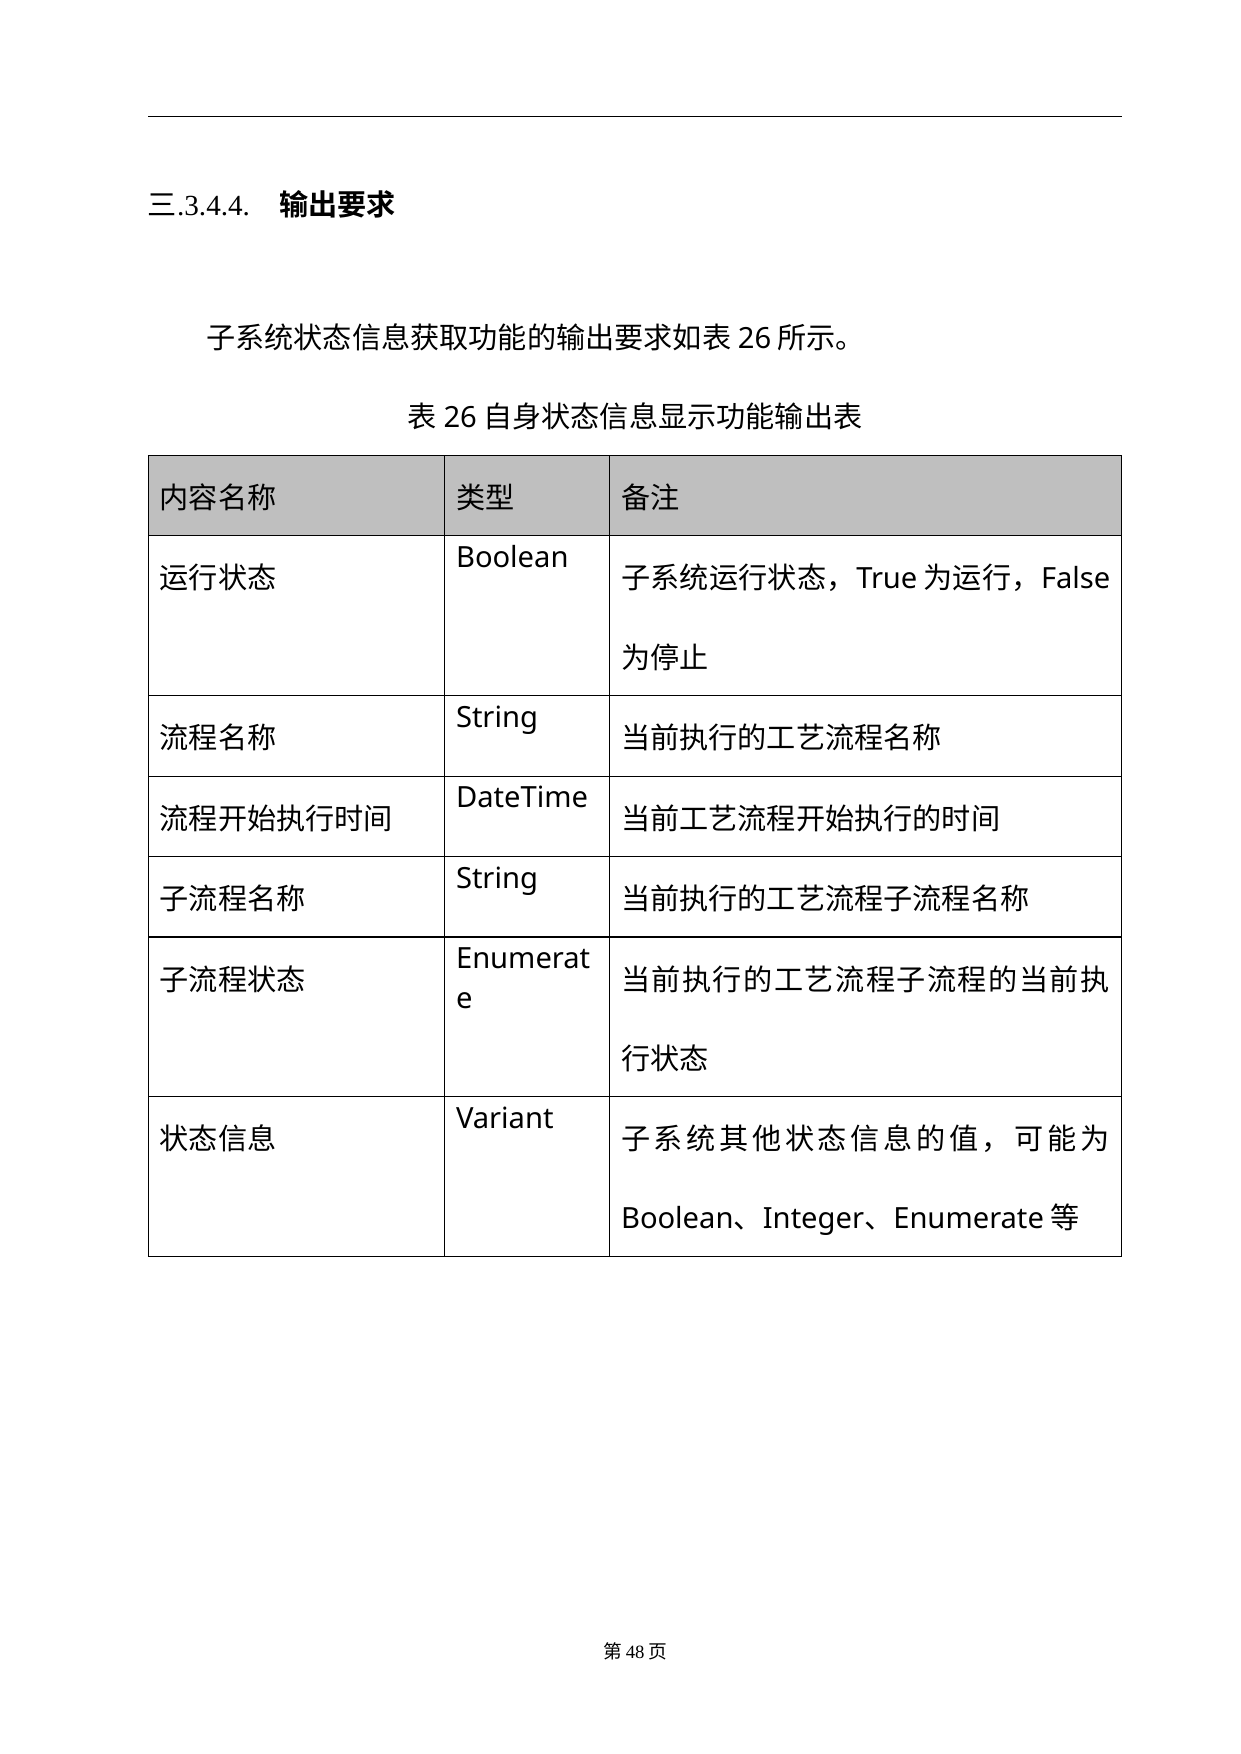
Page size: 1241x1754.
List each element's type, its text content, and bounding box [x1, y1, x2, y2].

table_cell 当前工艺流程开始执行的时间 [610, 777, 1121, 856]
table_cell 流程开始执行时间 [149, 777, 444, 856]
table_header 类型 [445, 456, 609, 535]
table_header 内容名称 [149, 456, 444, 535]
table_cell 当前执行的工艺流程子流程的当前执行状态 [610, 938, 1121, 1096]
table_cell 运行状态 [149, 536, 444, 695]
table_cell String [445, 696, 609, 776]
table_cell 当前执行的工艺流程子流程名称 [610, 857, 1121, 936]
subtitle 输出要求 [148, 163, 1122, 242]
table_cell Boolean [445, 536, 609, 695]
table_cell String [445, 857, 609, 936]
table_header 备注 [610, 456, 1121, 535]
table_cell Variant [445, 1097, 609, 1256]
table_cell 状态信息 [149, 1097, 444, 1256]
table_cell 流程名称 [149, 696, 444, 776]
table_cell 子系统其他状态信息的值，可能为Boolean、Integer、Enumerate等 [610, 1097, 1121, 1256]
table_cell 子流程名称 [149, 857, 444, 936]
table_cell DateTime [445, 777, 609, 856]
table_cell 子流程状态 [149, 938, 444, 1096]
table_cell Enumerate [445, 938, 609, 1096]
table_cell 当前执行的工艺流程名称 [610, 696, 1121, 776]
table_cell 子系统运行状态，True为运行，False为停止 [610, 536, 1121, 695]
